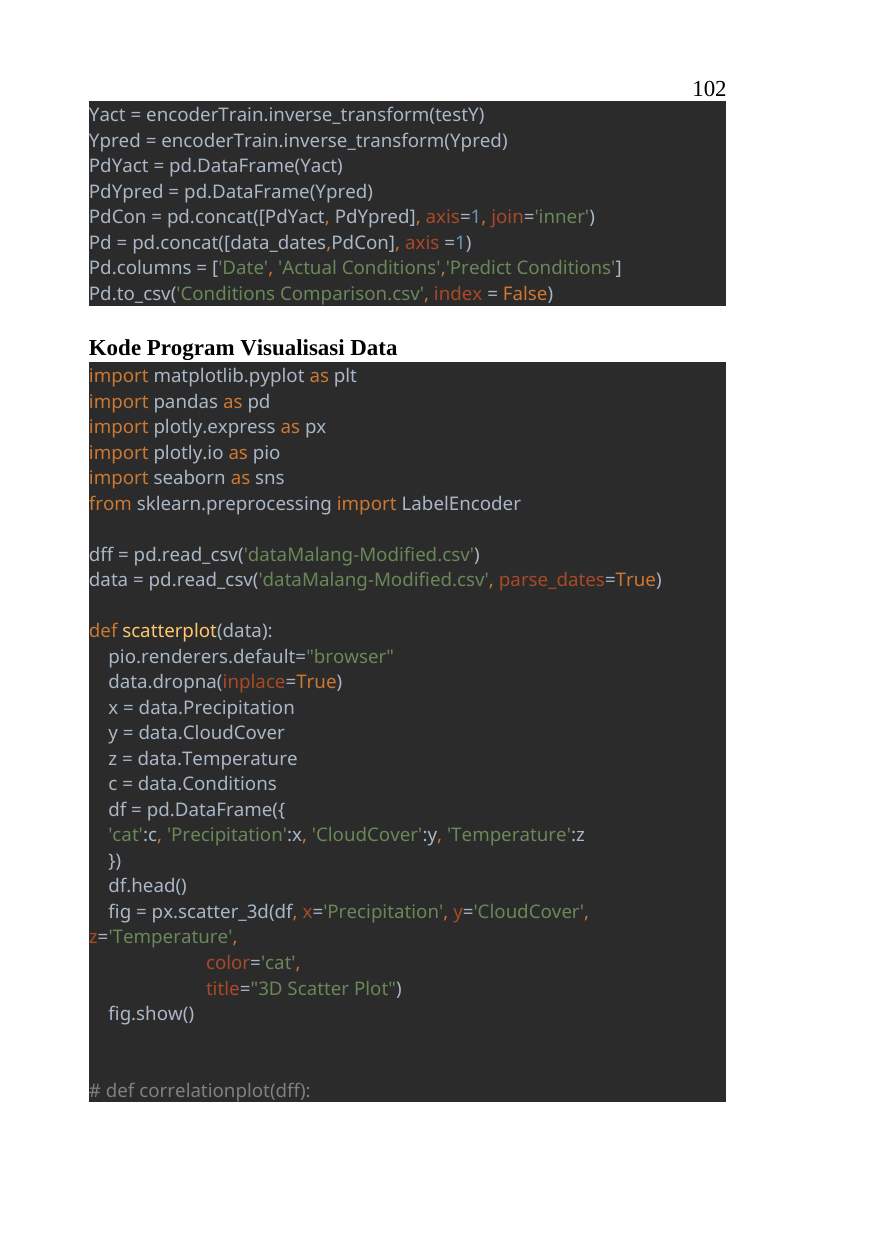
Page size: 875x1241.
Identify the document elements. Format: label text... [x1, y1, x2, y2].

text Kode Program Visualisasi Data [89, 334, 726, 360]
